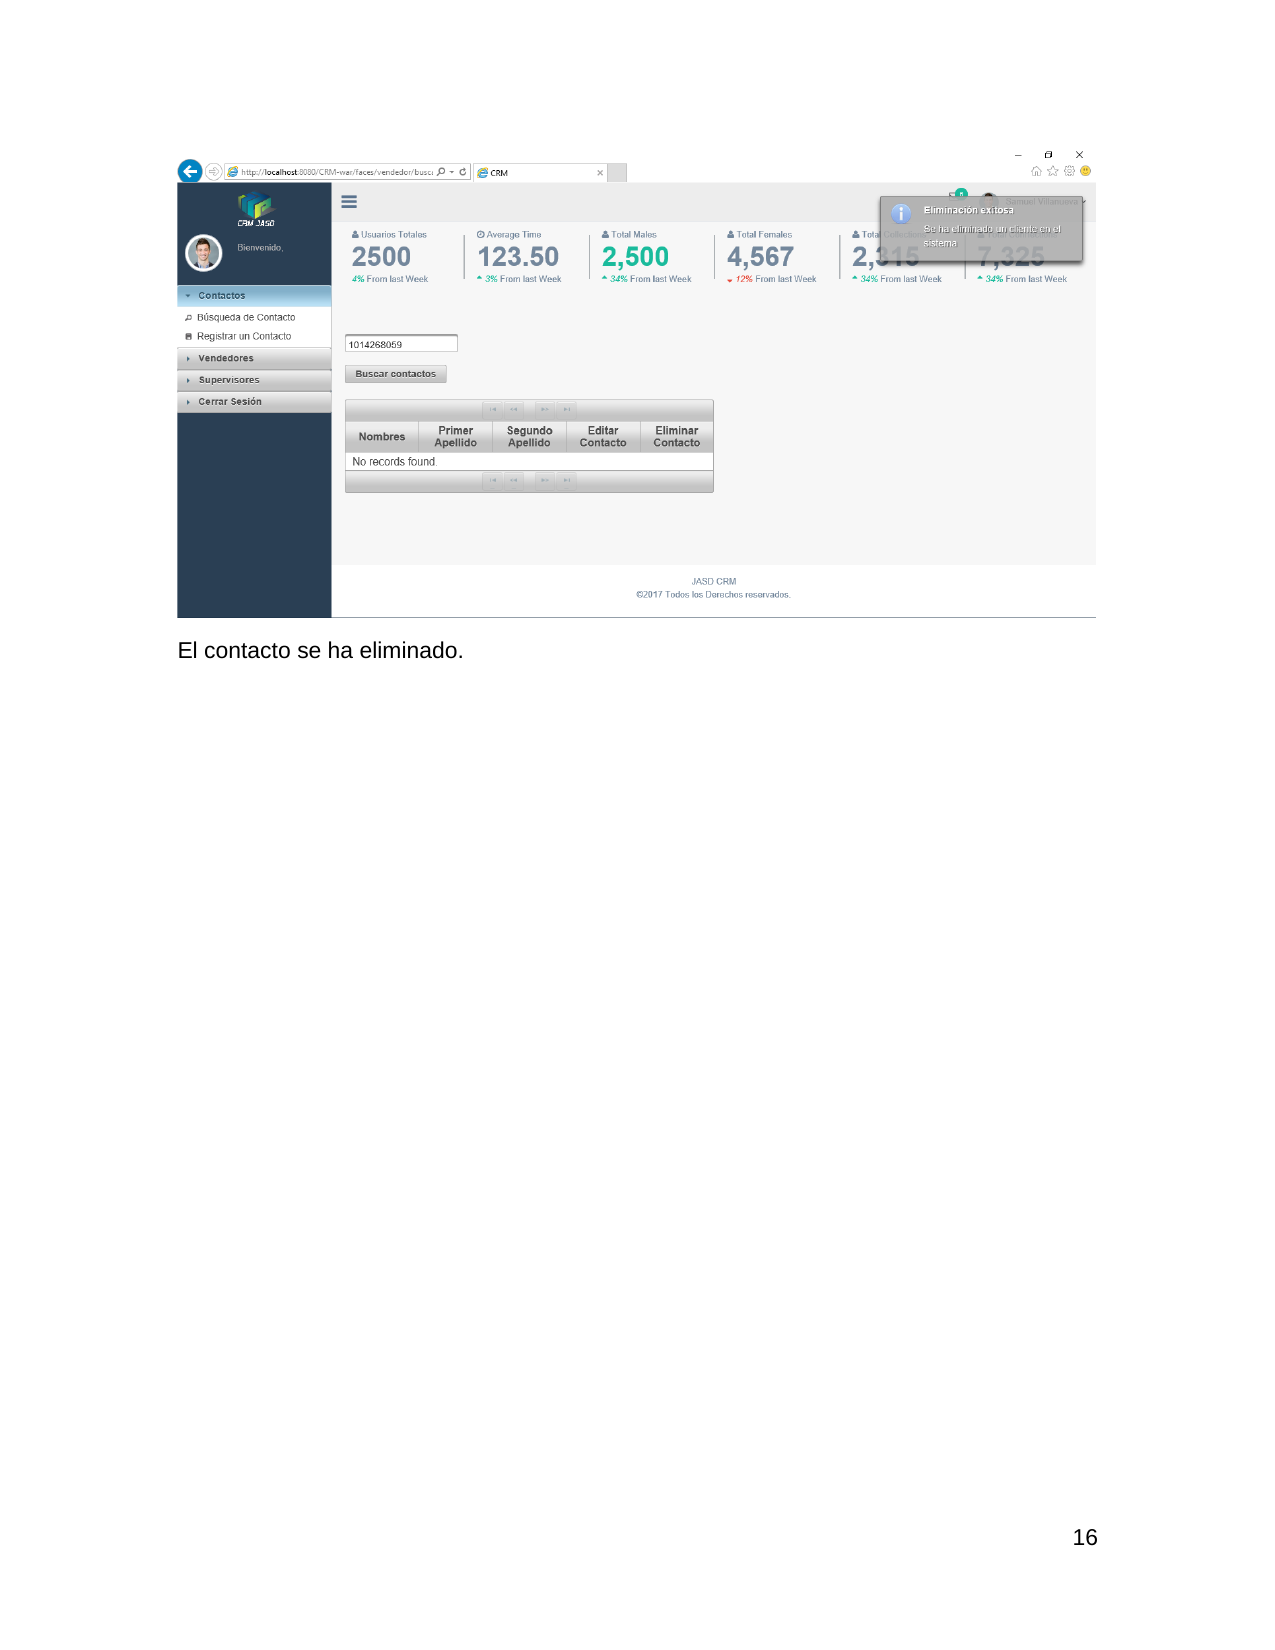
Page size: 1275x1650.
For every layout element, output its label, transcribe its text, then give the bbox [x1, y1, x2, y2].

picture [177, 147, 1096, 618]
text El contacto se ha eliminado. [177, 637, 1098, 663]
picture [184, 166, 196, 177]
